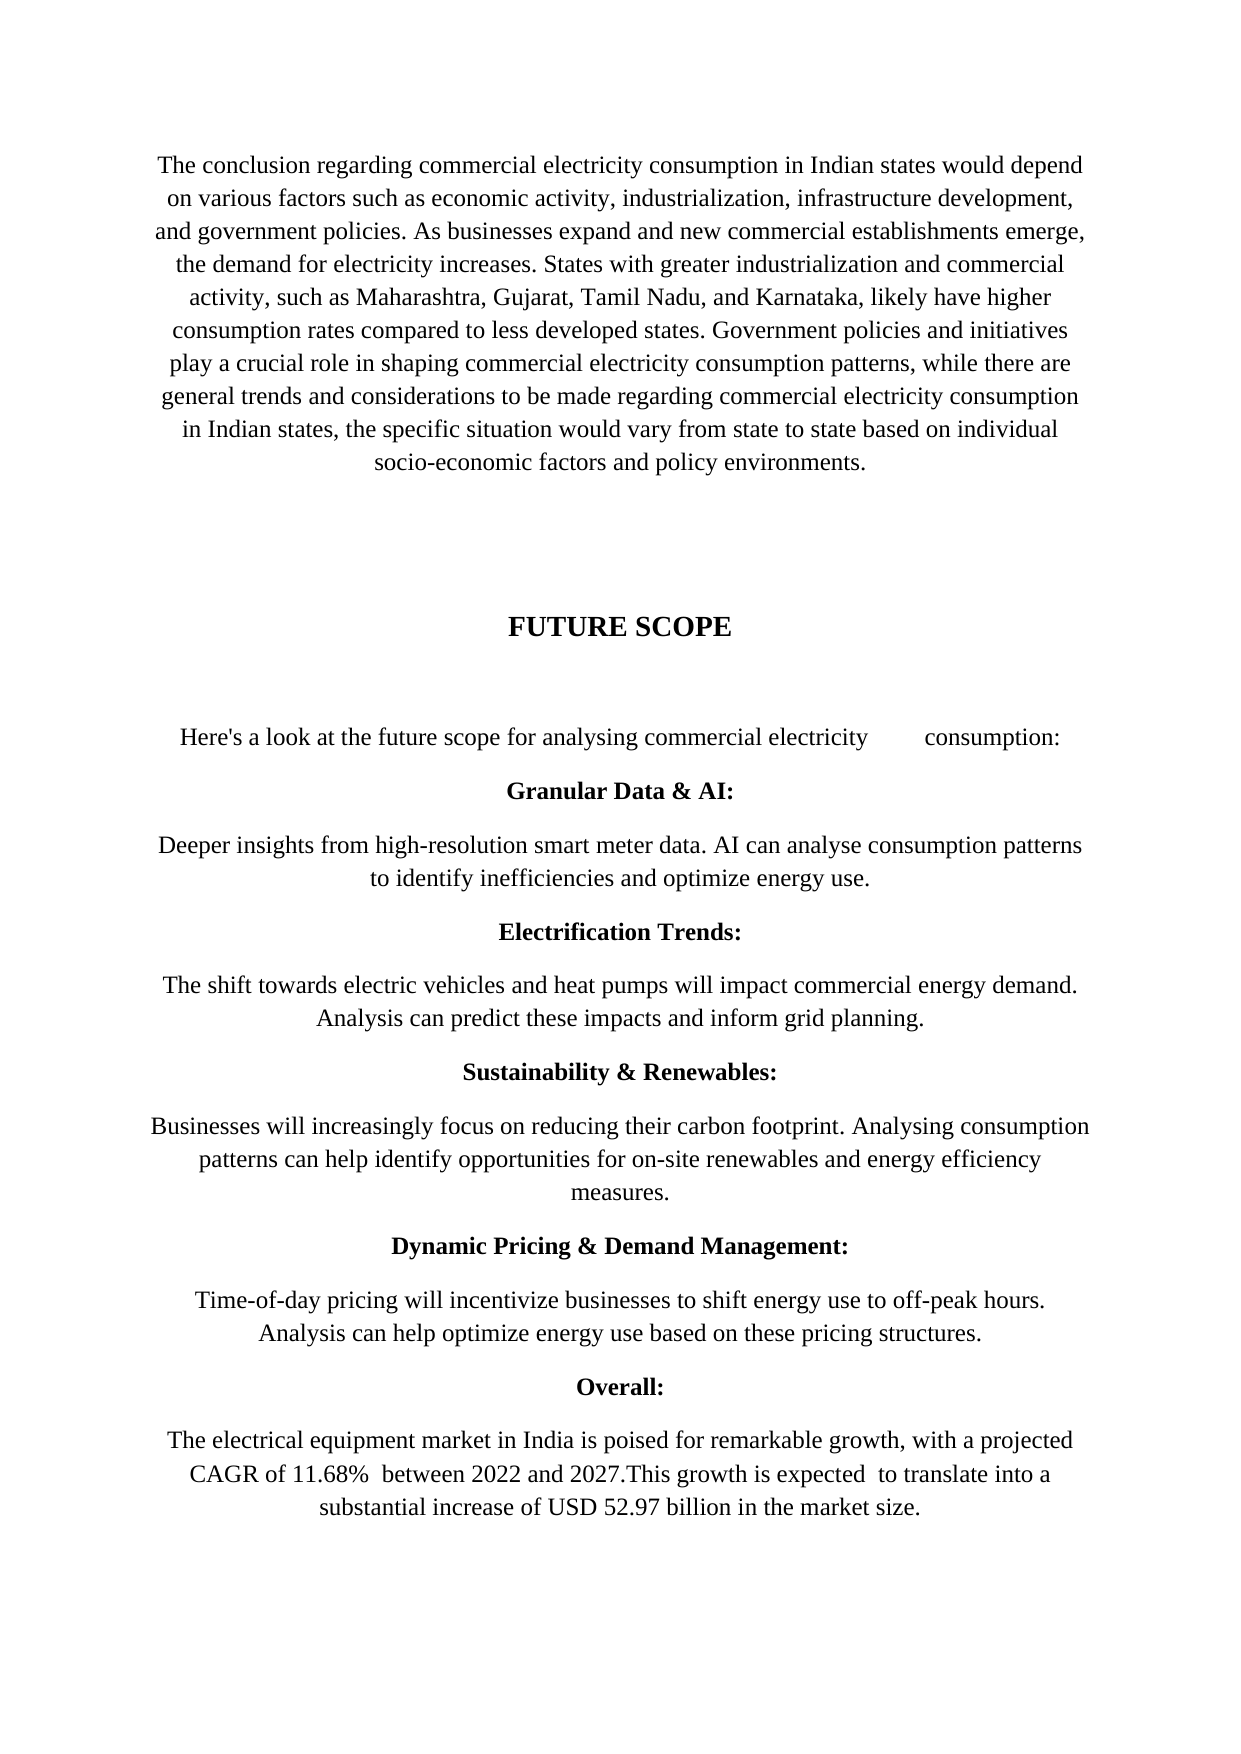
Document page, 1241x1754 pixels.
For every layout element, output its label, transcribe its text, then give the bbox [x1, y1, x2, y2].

text Dynamic Pricing & Demand Management: [150, 1231, 1090, 1260]
text Time-of-day pricing will incentivize businesses to shift energy use to off-peak hours. Analysis can help optimize energy use based on these pricing structures. [150, 1285, 1090, 1347]
text FUTURE SCOPE [150, 609, 1090, 642]
text Overall: [150, 1372, 1090, 1401]
text Businesses will increasingly focus on reducing their carbon footprint. Analysing consumption patterns can help identify opportunities for on-site renewables and energy efficiency measures. [150, 1111, 1090, 1206]
text Granular Data & AI: [150, 776, 1090, 804]
text The electrical equipment market in India is poised for remarkable growth, with a projected CAGR of 11.68% between 2022 and 2027.This growth is expected to translate into a substantial increase of USD 52.97 billion in the market size. [150, 1426, 1090, 1520]
text Sustainability & Renewables: [150, 1057, 1090, 1086]
text Deeper insights from high-resolution smart meter data. AI can analyse consumption patterns to identify inefficiencies and optimize energy use. [150, 830, 1090, 891]
text The shift towards electric vehicles and heat pumps will impact commercial energy demand. Analysis can predict these impacts and inform grid planning. [150, 970, 1090, 1032]
text Electrification Trends: [150, 917, 1090, 945]
text The conclusion regarding commercial electricity consumption in Indian states would depend on various factors such as economic activity, industrialization, infrastructure development, and government policies. As businesses expand and new commercial establishments emerge, the demand for electricity increases. States with greater industrialization and commercial activity, such as Maharashtra, Gujarat, Tamil Nadu, and Karnataka, likely have higher consumption rates compared to less developed states. Government policies and initiatives play a crucial role in shaping commercial electricity consumption patterns, while there are general trends and considerations to be made regarding commercial electricity consumption in Indian states, the specific situation would vary from state to state based on individual socio-economic factors and policy environments. [150, 150, 1090, 476]
text Here's a look at the future scope for analysing commercial electricity consumption: [150, 722, 1090, 751]
